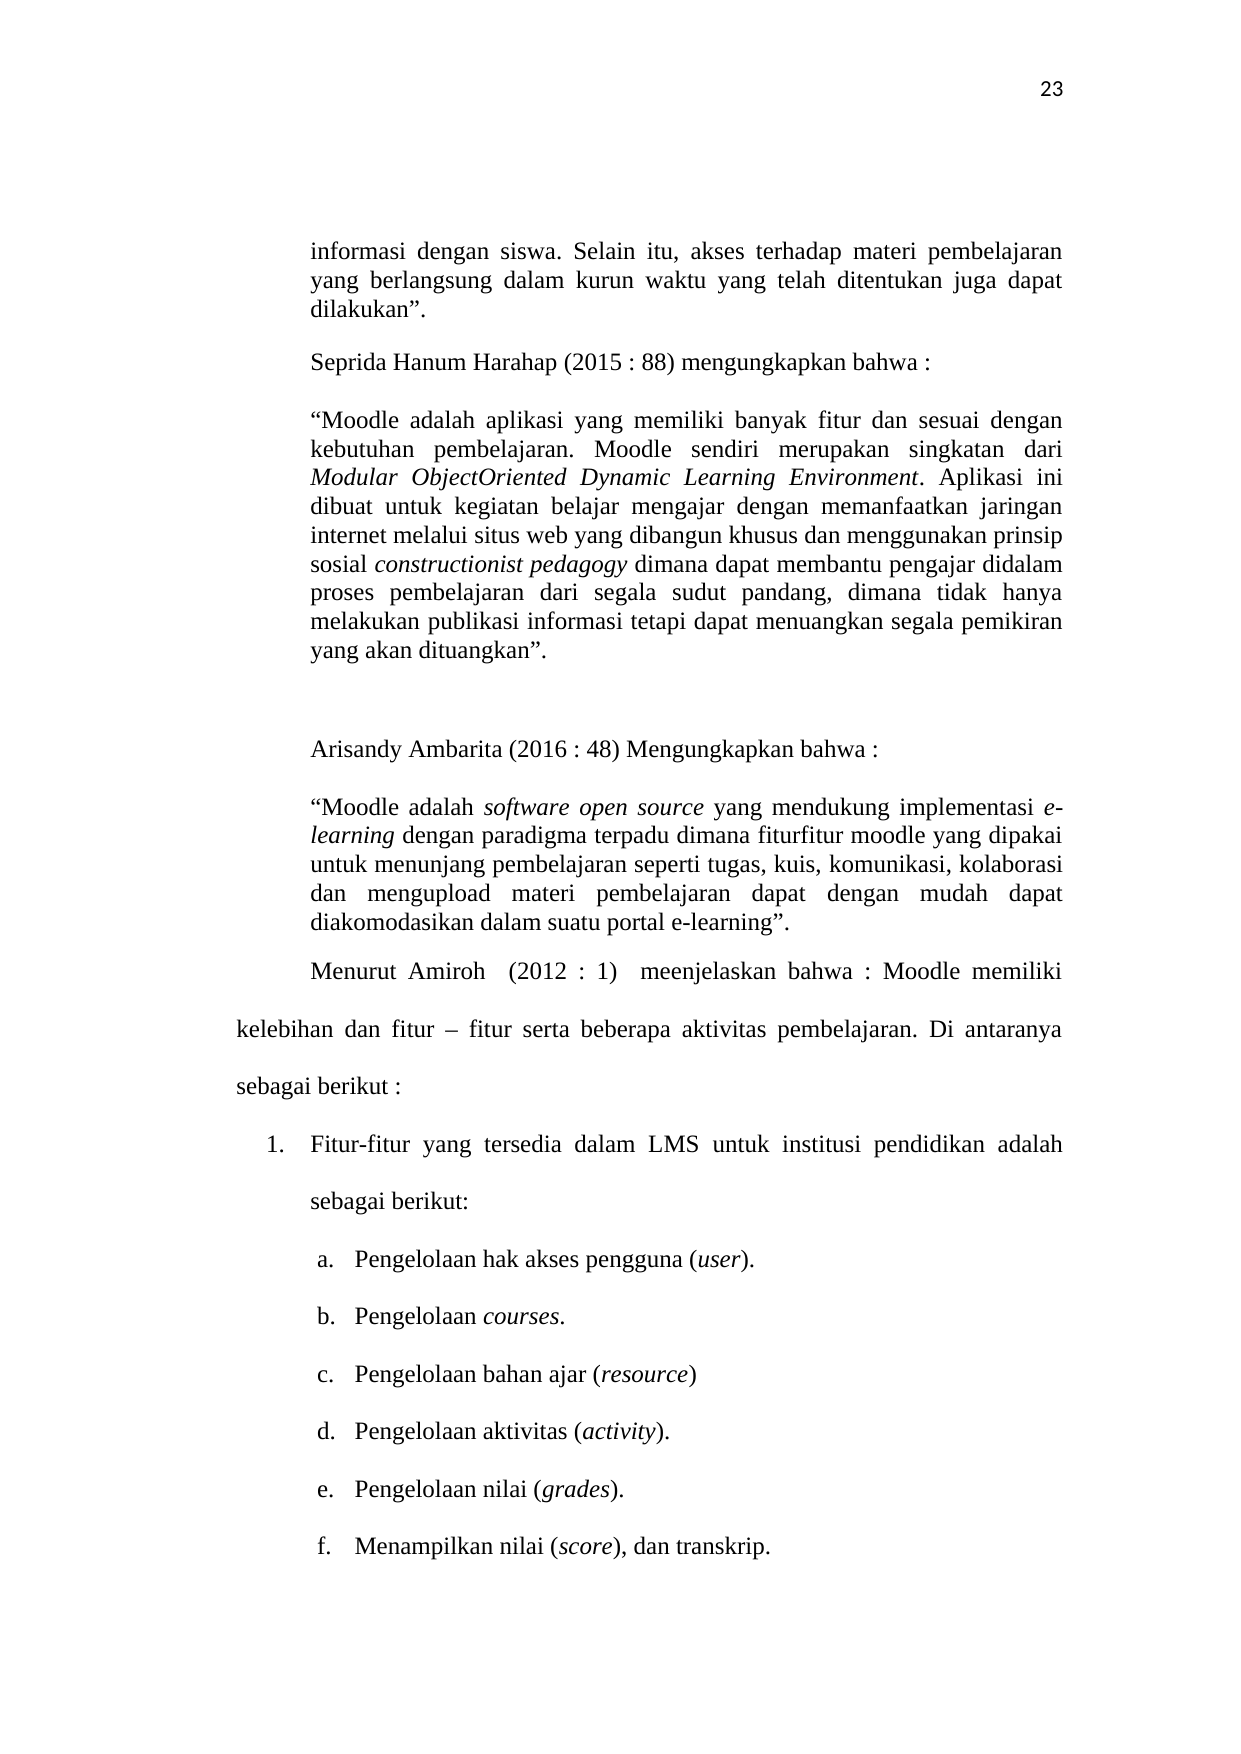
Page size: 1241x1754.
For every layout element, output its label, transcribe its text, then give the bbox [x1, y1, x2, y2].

list Pengelolaan hak akses pengguna (user). [317, 1244, 1063, 1272]
list Pengelolaan aktivitas (activity). [317, 1416, 1063, 1445]
list Pengelolaan courses. [317, 1301, 1063, 1330]
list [310, 236, 1063, 322]
list Menampilkan nilai (score), dan transkrip. [317, 1531, 1063, 1560]
text “Moodle adalah software open source yang mendukung implementasi e-learning dengan paradigma terpadu dimana fiturfitur moodle yang dipakai untuk menunjang pembelajaran seperti tugas, kuis, komunikasi, kolaborasi dan mengupload materi pembelajaran dapat dengan mudah dapat diakomodasikan dalam suatu portal e-learning”. [310, 792, 1063, 935]
list Menurut Amiroh (2012 : 1) meenjelaskan bahwa : Moodle memiliki kelebihan dan fitur – fitur serta beberapa aktivitas pembelajaran. Di antaranya sebagai berikut : [236, 956, 1063, 1100]
text “Moodle adalah aplikasi yang memiliki banyak fitur dan sesuai dengan kebutuhan pembelajaran. Moodle sendiri merupakan singkatan dari Modular ObjectOriented Dynamic Learning Environment. Aplikasi ini dibuat untuk kegiatan belajar mengajar dengan memanfaatkan jaringan internet melalui situs web yang dibangun khusus dan menggunakan prinsip sosial constructionist pedagogy dimana dapat membantu pengajar didalam proses pembelajaran dari segala sudut pandang, dimana tidak hanya melakukan publikasi informasi tetapi dapat menuangkan segala pemikiran yang akan dituangkan”. [310, 405, 1063, 664]
text Arisandy Ambarita (2016 : 48) Mengungkapkan bahwa : [310, 734, 1063, 763]
list Fitur-fitur yang tersedia dalam LMS untuk institusi pendidikan adalah sebagai berikut: [266, 1129, 1063, 1215]
list Pengelolaan nilai (grades). [317, 1474, 1063, 1502]
text Seprida Hanum Harahap (2015 : 88) mengungkapkan bahwa : [310, 347, 1063, 376]
list Pengelolaan bahan ajar (resource) [317, 1359, 1063, 1387]
